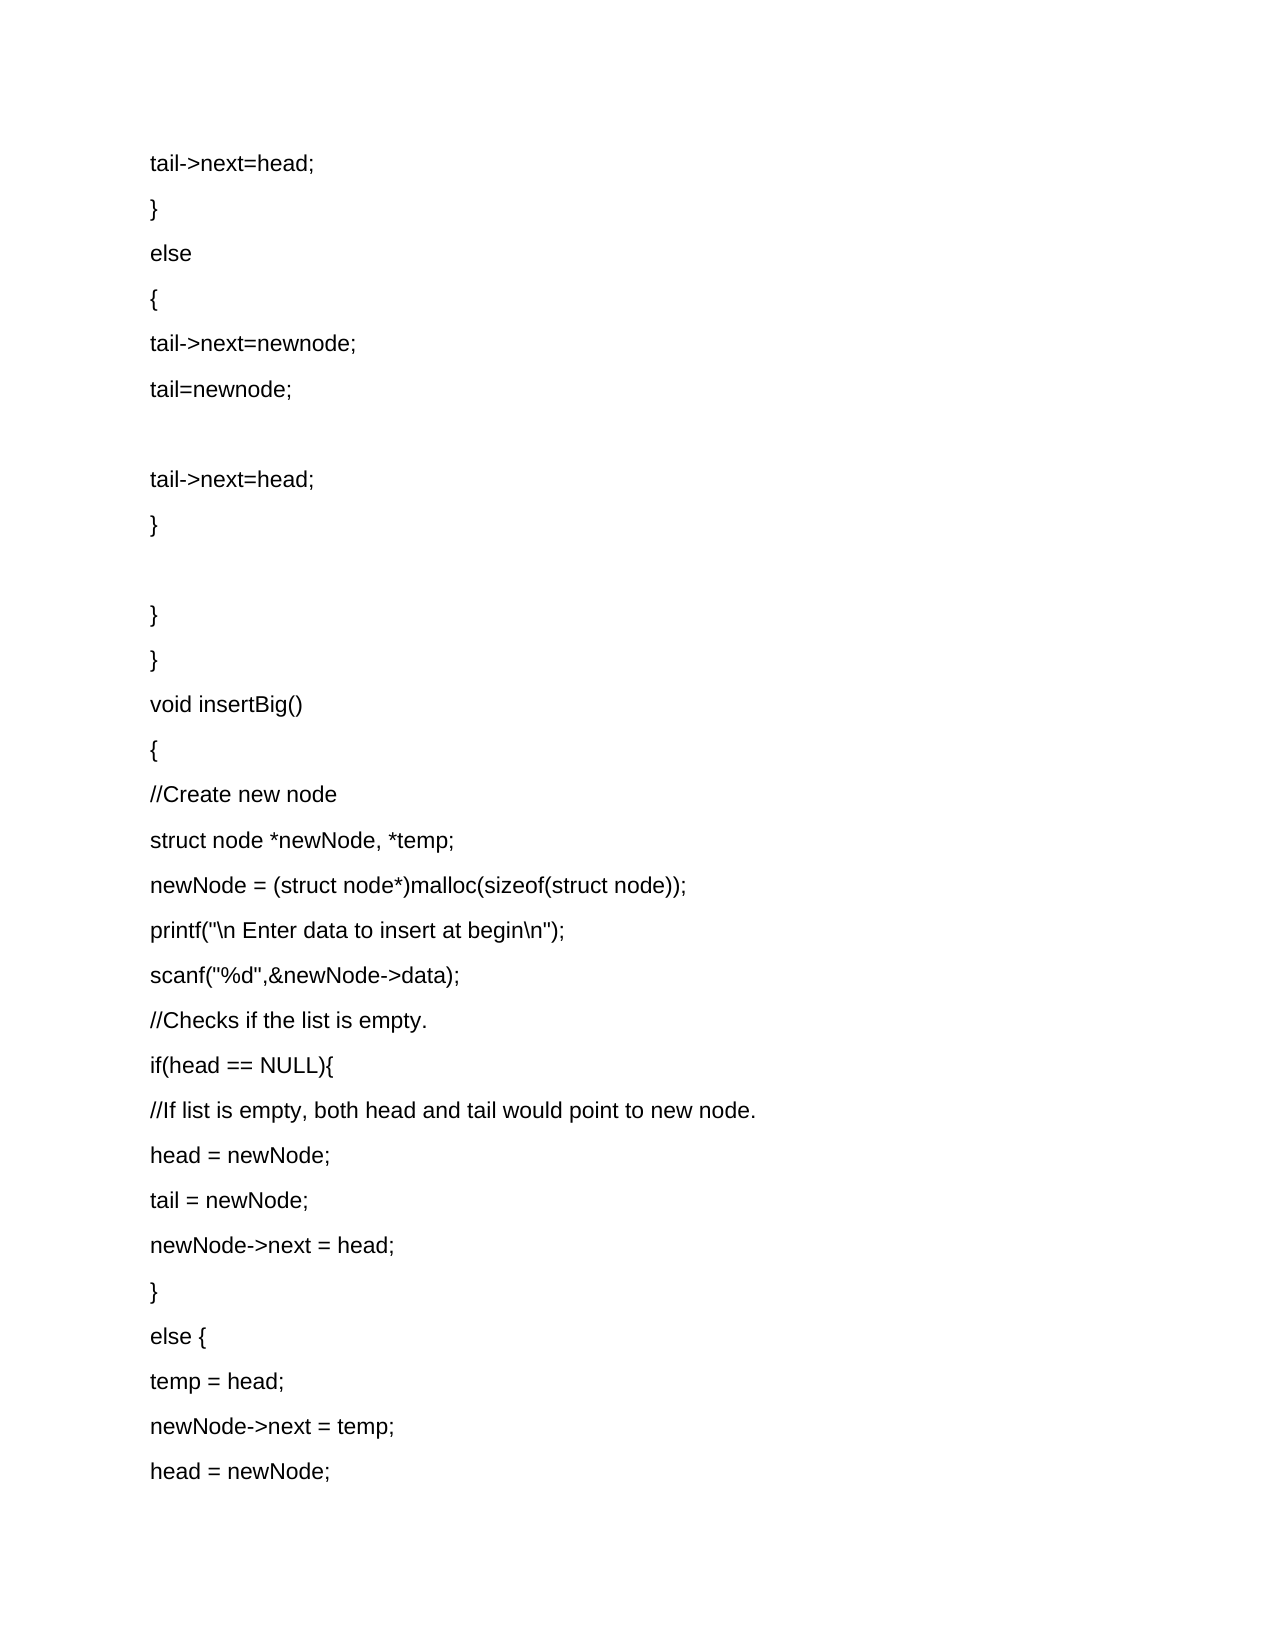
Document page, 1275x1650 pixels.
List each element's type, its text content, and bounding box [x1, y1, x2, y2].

text void insertBig() [150, 691, 1125, 718]
text tail->next=newnode; [150, 330, 1125, 357]
text tail=newnode; [150, 376, 1125, 402]
text newNode->next = head; [150, 1232, 1125, 1259]
text newNode->next = temp; [150, 1413, 1125, 1439]
text temp = head; [150, 1368, 1125, 1394]
text else [150, 240, 1125, 267]
text head = newNode; [150, 1458, 1125, 1484]
text } [150, 1278, 1125, 1304]
text if(head == NULL){ [150, 1052, 1125, 1078]
text { [150, 736, 1125, 763]
text //Create new node [150, 781, 1125, 808]
text } [150, 195, 1125, 221]
text //Checks if the list is empty. [150, 1007, 1125, 1033]
text } [150, 511, 1125, 537]
text struct node *newNode, *temp; [150, 827, 1125, 853]
text //If list is empty, both head and tail would point to new node. [150, 1097, 1125, 1123]
text else { [150, 1323, 1125, 1349]
text { [150, 285, 1125, 312]
text tail->next=head; [150, 150, 1125, 176]
text tail = newNode; [150, 1187, 1125, 1214]
text tail->next=head; [150, 466, 1125, 492]
text newNode = (struct node*)malloc(sizeof(struct node)); [150, 872, 1125, 898]
text printf("\n Enter data to insert at begin\n"); [150, 917, 1125, 943]
text } [150, 601, 1125, 627]
text scanf("%d",&newNode->data); [150, 962, 1125, 988]
text } [150, 646, 1125, 672]
text head = newNode; [150, 1142, 1125, 1169]
